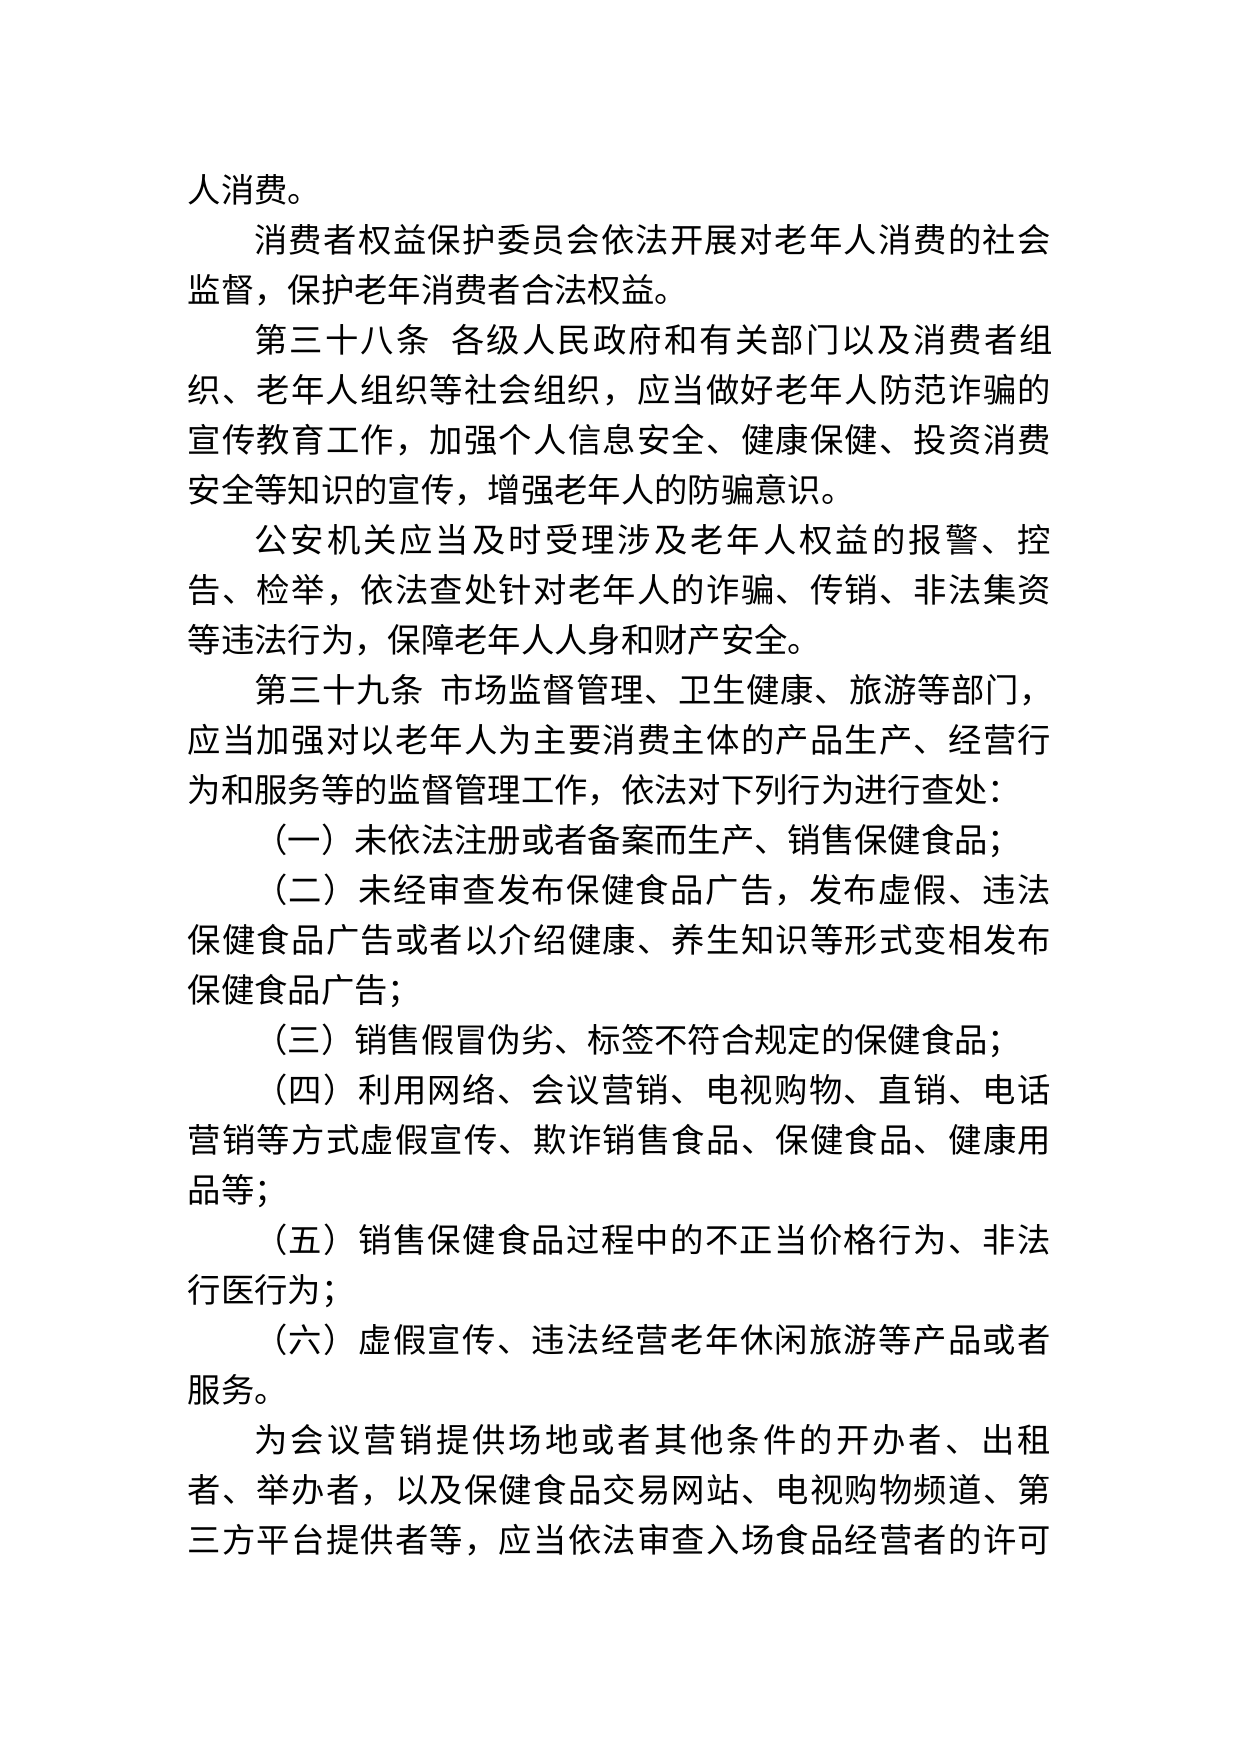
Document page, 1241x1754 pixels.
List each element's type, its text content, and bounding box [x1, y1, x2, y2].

text 第三十八条 各级人民政府和有关部门以及消费者组织、老年人组织等社会组织，应当做好老年人防范诈骗的宣传教育工作，加强个人信息安全、健康保健、投资消费安全等知识的宣传，增强老年人的防骗意识。 [187, 312, 1053, 512]
text 消费者权益保护委员会依法开展对老年人消费的社会监督，保护老年消费者合法权益。 [187, 212, 1053, 312]
text （六）虚假宣传、违法经营老年休闲旅游等产品或者服务。 [187, 1312, 1053, 1412]
text （一）未依法注册或者备案而生产、销售保健食品； [187, 812, 1053, 862]
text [187, 1412, 1053, 1562]
text （四）利用网络、会议营销、电视购物、直销、电话营销等方式虚假宣传、欺诈销售食品、保健食品、健康用品等； [187, 1062, 1053, 1212]
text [187, 162, 1053, 212]
text （二）未经审查发布保健食品广告，发布虚假、违法保健食品广告或者以介绍健康、养生知识等形式变相发布保健食品广告； [187, 862, 1053, 1012]
text 公安机关应当及时受理涉及老年人权益的报警、控告、检举，依法查处针对老年人的诈骗、传销、非法集资等违法行为，保障老年人人身和财产安全。 [187, 512, 1053, 662]
text （五）销售保健食品过程中的不正当价格行为、非法行医行为； [187, 1212, 1053, 1312]
text 第三十九条 市场监督管理、卫生健康、旅游等部门，应当加强对以老年人为主要消费主体的产品生产、经营行为和服务等的监督管理工作，依法对下列行为进行查处： [187, 662, 1053, 812]
text （三）销售假冒伪劣、标签不符合规定的保健食品； [187, 1012, 1053, 1062]
